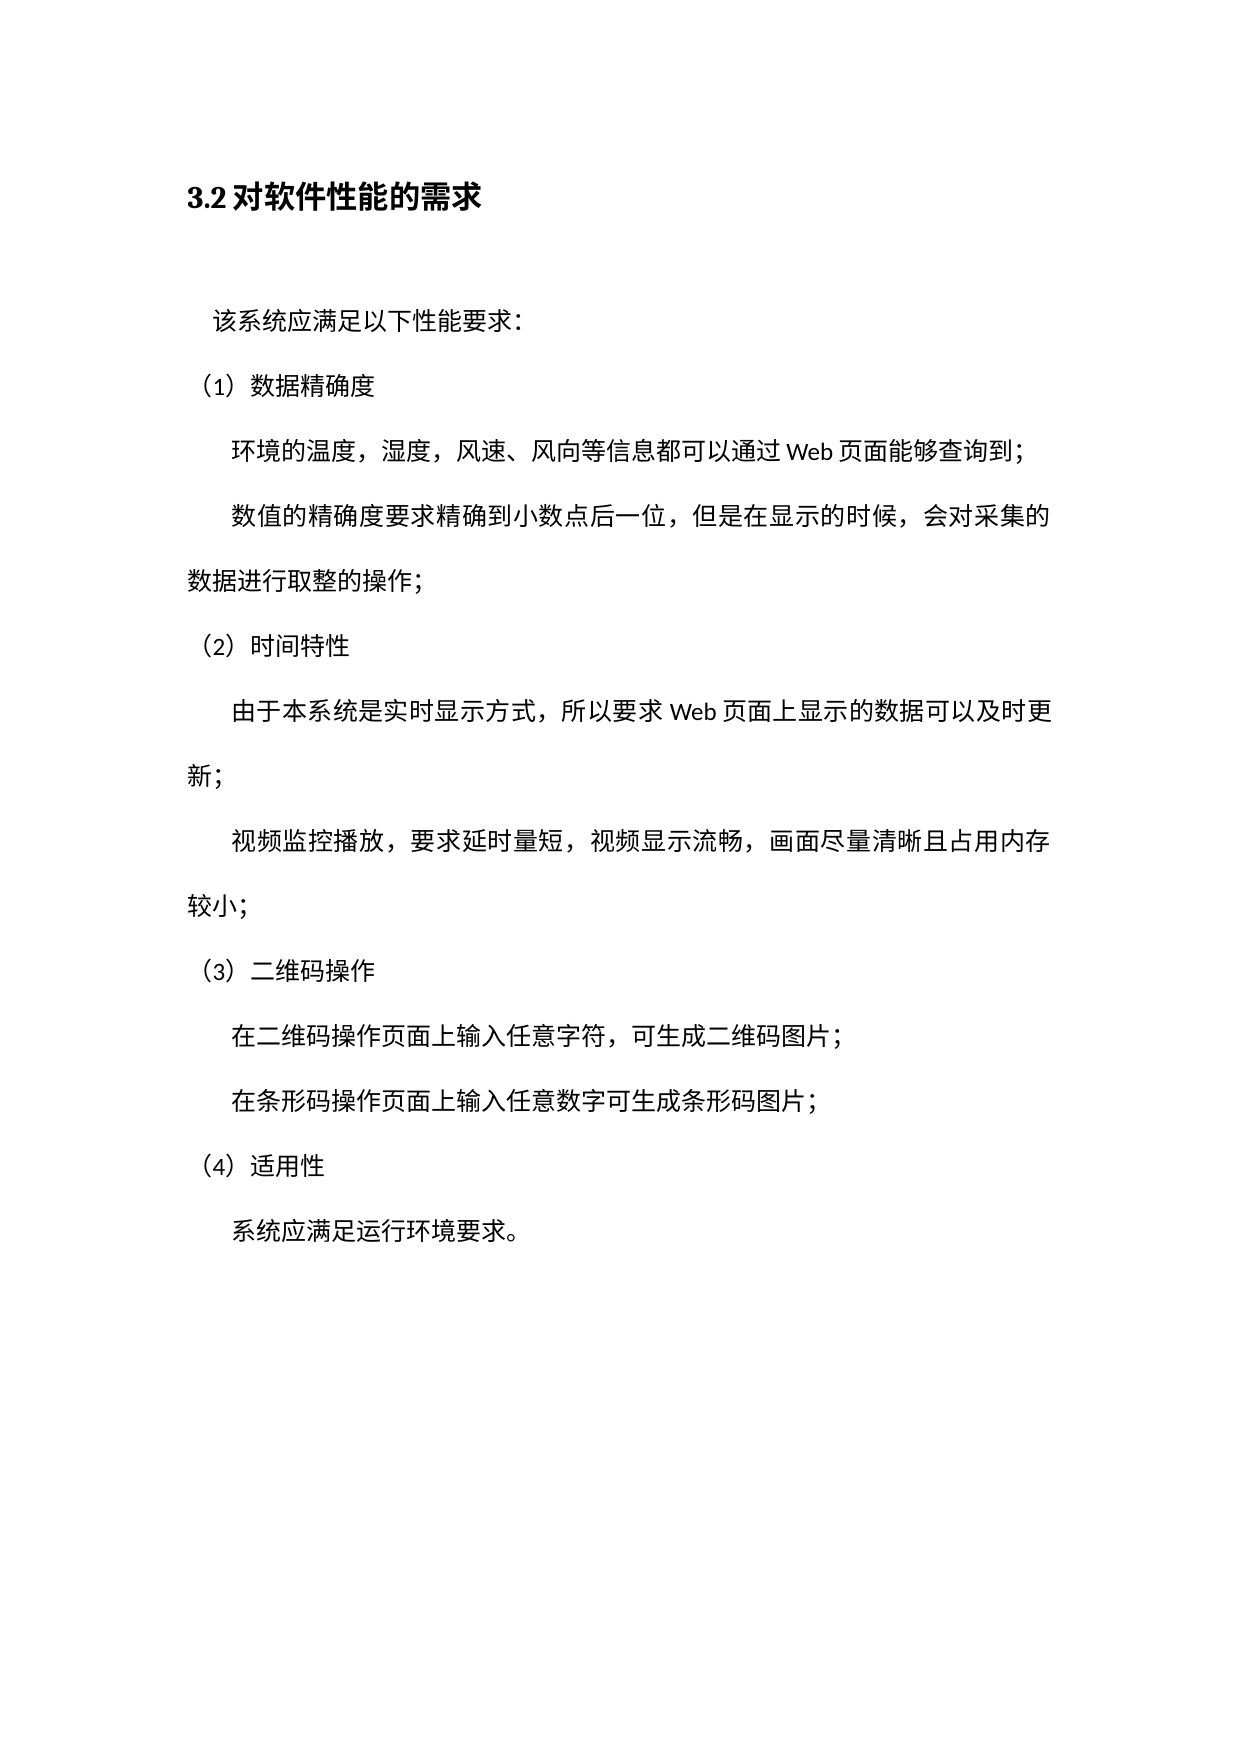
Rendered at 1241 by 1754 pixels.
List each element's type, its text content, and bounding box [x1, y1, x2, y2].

text 数值的精确度要求精确到小数点后一位，但是在显示的时候，会对采集的数据进行取整的操作； [187, 482, 1053, 612]
text 环境的温度，湿度，风速、风向等信息都可以通过Web页面能够查询到； [187, 417, 1053, 482]
text 该系统应满足以下性能要求： [187, 287, 1053, 352]
text 系统应满足运行环境要求。 [187, 1197, 1053, 1262]
text （2）时间特性 [187, 612, 1053, 677]
text 在条形码操作页面上输入任意数字可生成条形码图片； [187, 1067, 1053, 1132]
text 由于本系统是实时显示方式，所以要求Web页面上显示的数据可以及时更新； [187, 677, 1053, 807]
text （3）二维码操作 [187, 937, 1053, 1002]
text 视频监控播放，要求延时量短，视频显示流畅，画面尽量清晰且占用内存较小； [187, 807, 1053, 937]
text （1）数据精确度 [187, 352, 1053, 417]
subtitle 3.2对软件性能的需求 [187, 162, 1053, 227]
text 在二维码操作页面上输入任意字符，可生成二维码图片； [187, 1002, 1053, 1067]
text （4）适用性 [187, 1132, 1053, 1197]
